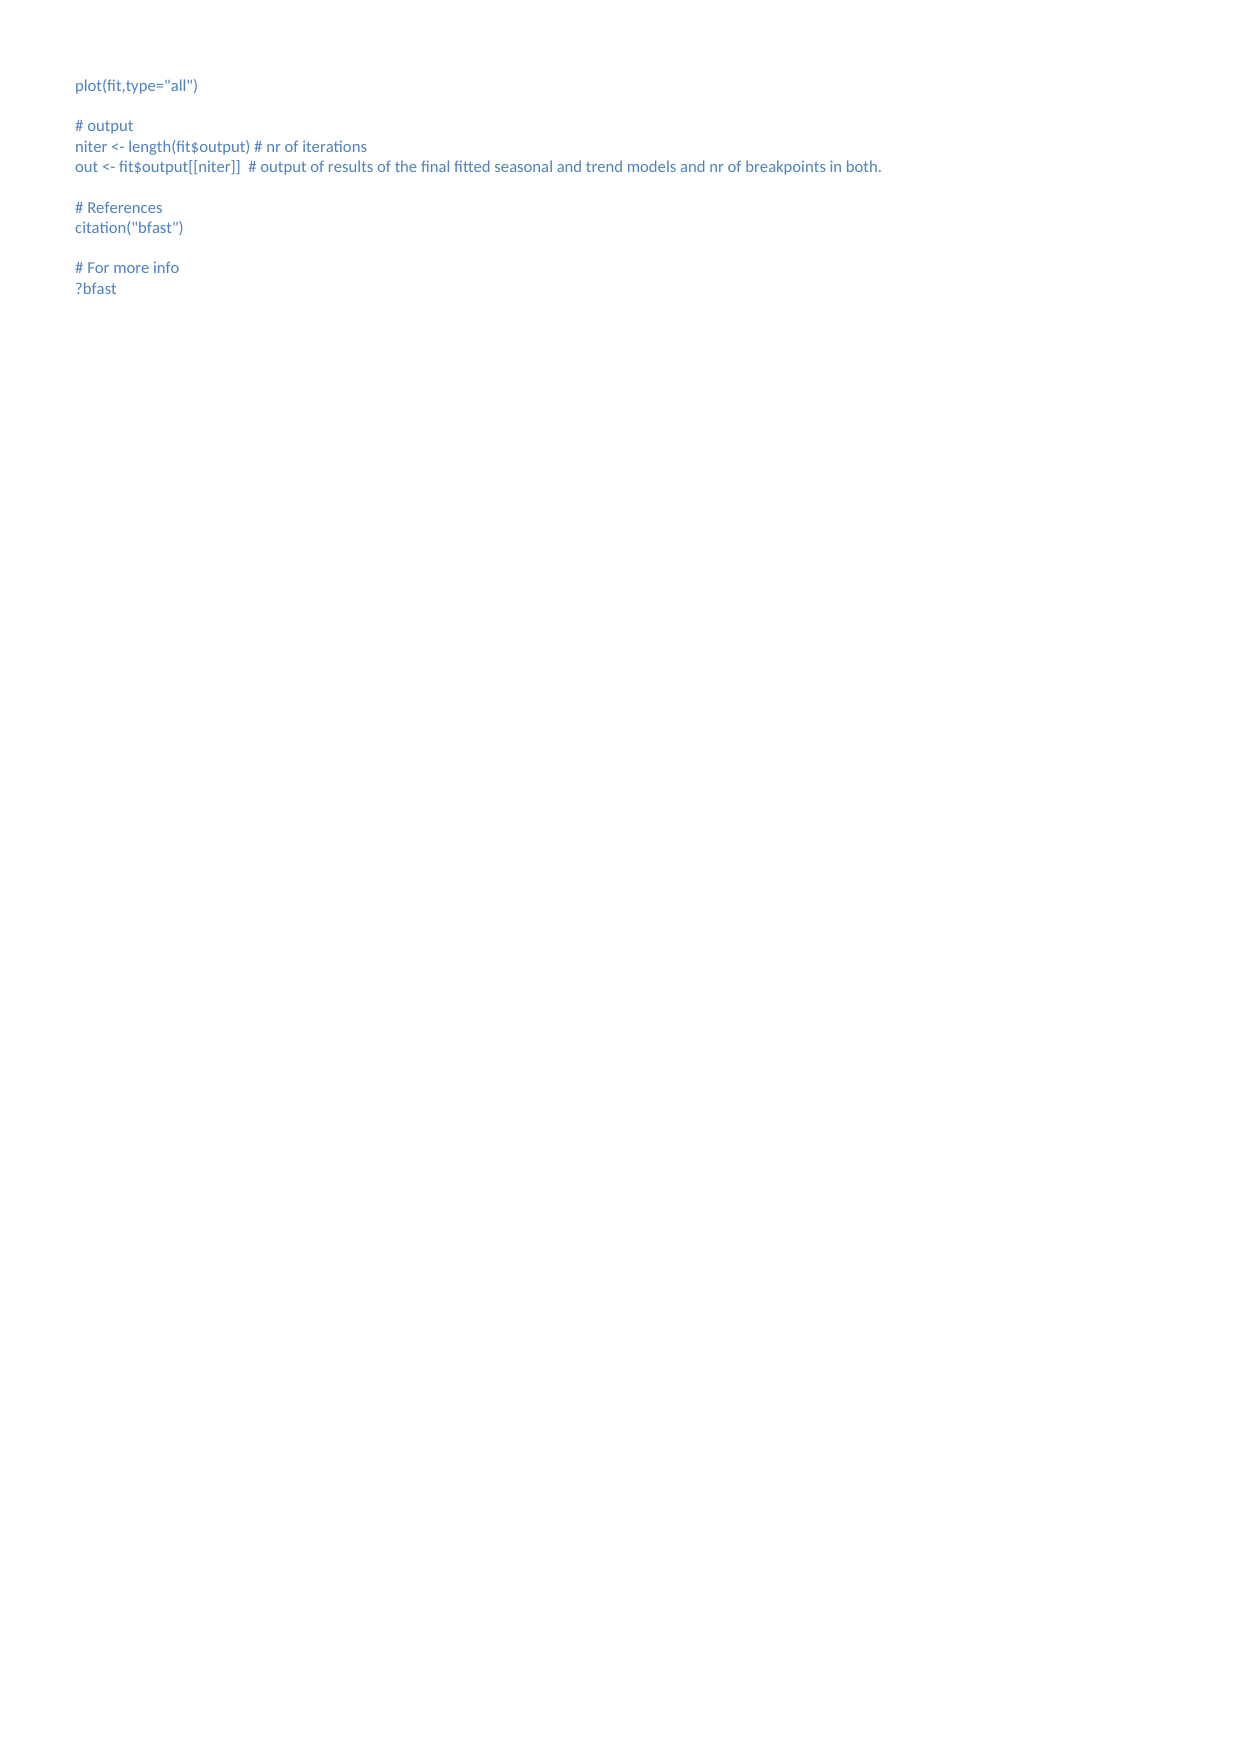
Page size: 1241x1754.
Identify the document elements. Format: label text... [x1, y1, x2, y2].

text # References [75, 197, 1165, 217]
text niter <- length(fit$output) # nr of iterations [75, 136, 1165, 156]
text # output [75, 116, 1165, 136]
text # For more info [75, 258, 1165, 278]
text ?bfast [75, 278, 1165, 298]
text plot(fit,type="all") [75, 75, 1165, 95]
text out <- fit$output[[niter]] # output of results of the final fitted seasonal and trend models and nr of breakpoints in both. [75, 156, 1165, 177]
text citation("bfast") [75, 217, 1165, 237]
